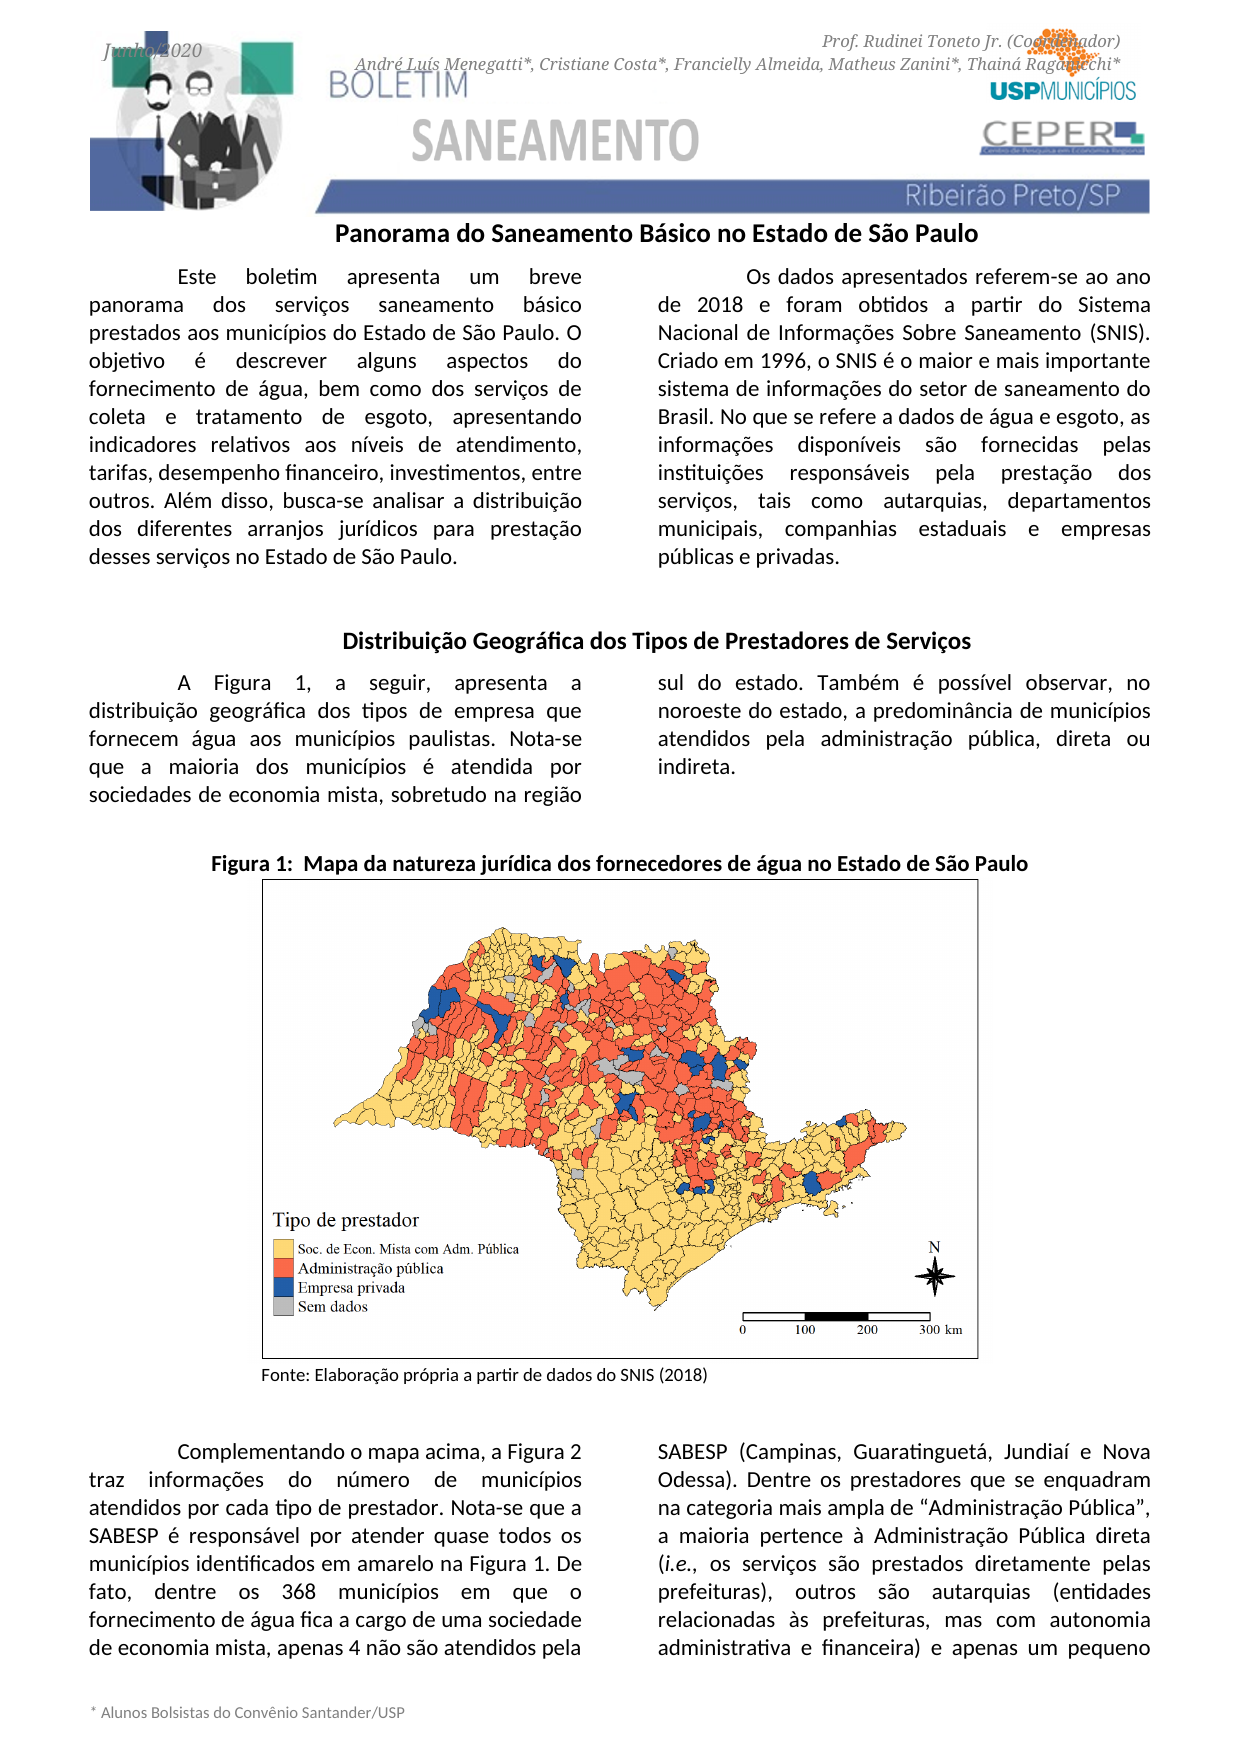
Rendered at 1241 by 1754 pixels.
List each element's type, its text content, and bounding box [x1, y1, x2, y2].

subtitle Panorama do Saneamento Básico no Estado de São Paulo [89, 103, 1152, 249]
text A Figura 1, a seguir, apresenta a distribuição geográfica dos tipos de empresa que fornecem água aos municípios paulistas. Nota-se que a maioria dos municípios é atendida por sociedades de economia mista, sobretudo na região sul do estado. Também é possível observar, no noroeste do estado, a predominância de municípios atendidos pela administração pública, direta ou indireta. [89, 668, 583, 808]
picture [247, 877, 993, 1364]
text Figura 1: Mapa da natureza jurídica dos fornecedores de água no Estado de São Paulo [89, 849, 1152, 877]
picture [88, 23, 1152, 210]
text Os dados apresentados referem-se ao ano de 2018 e foram obtidos a partir do Sistema Nacional de Informações Sobre Saneamento (SNIS). Criado em 1996, o SNIS é o maior e mais importante sistema de informações do setor de saneamento do Brasil. No que se refere a dados de água e esgoto, as informações disponíveis são fornecidas pelas instituições responsáveis pela prestação dos serviços, tais como autarquias, departamentos municipais, companhias estaduais e empresas públicas e privadas. [658, 262, 1152, 570]
picture [971, 107, 1150, 163]
text A Figura 1, a seguir, apresenta a distribuição geográfica dos tipos de empresa que fornecem água aos municípios paulistas. Nota-se que a maioria dos municípios é atendida por sociedades de economia mista, sobretudo na região sul do estado. Também é possível observar, no noroeste do estado, a predominância de municípios atendidos pela administração pública, direta ou indireta. [658, 668, 1152, 781]
text Fonte: Elaboração própria a partir de dados do SNIS (2018) [89, 1364, 1152, 1387]
text Este boletim apresenta um breve panorama dos serviços saneamento básico prestados aos municípios do Estado de São Paulo. O objetivo é descrever alguns aspectos do fornecimento de água, bem como dos serviços de coleta e tratamento de esgoto, apresentando indicadores relativos aos níveis de atendimento, tarifas, desempenho financeiro, investimentos, entre outros. Além disso, busca-se analisar a distribuição dos diferentes arranjos jurídicos para prestação desses serviços no Estado de São Paulo. [89, 262, 583, 570]
subtitle Distribuição Geográfica dos Tipos de Prestadores de Serviços [89, 625, 1152, 656]
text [89, 1437, 583, 1661]
